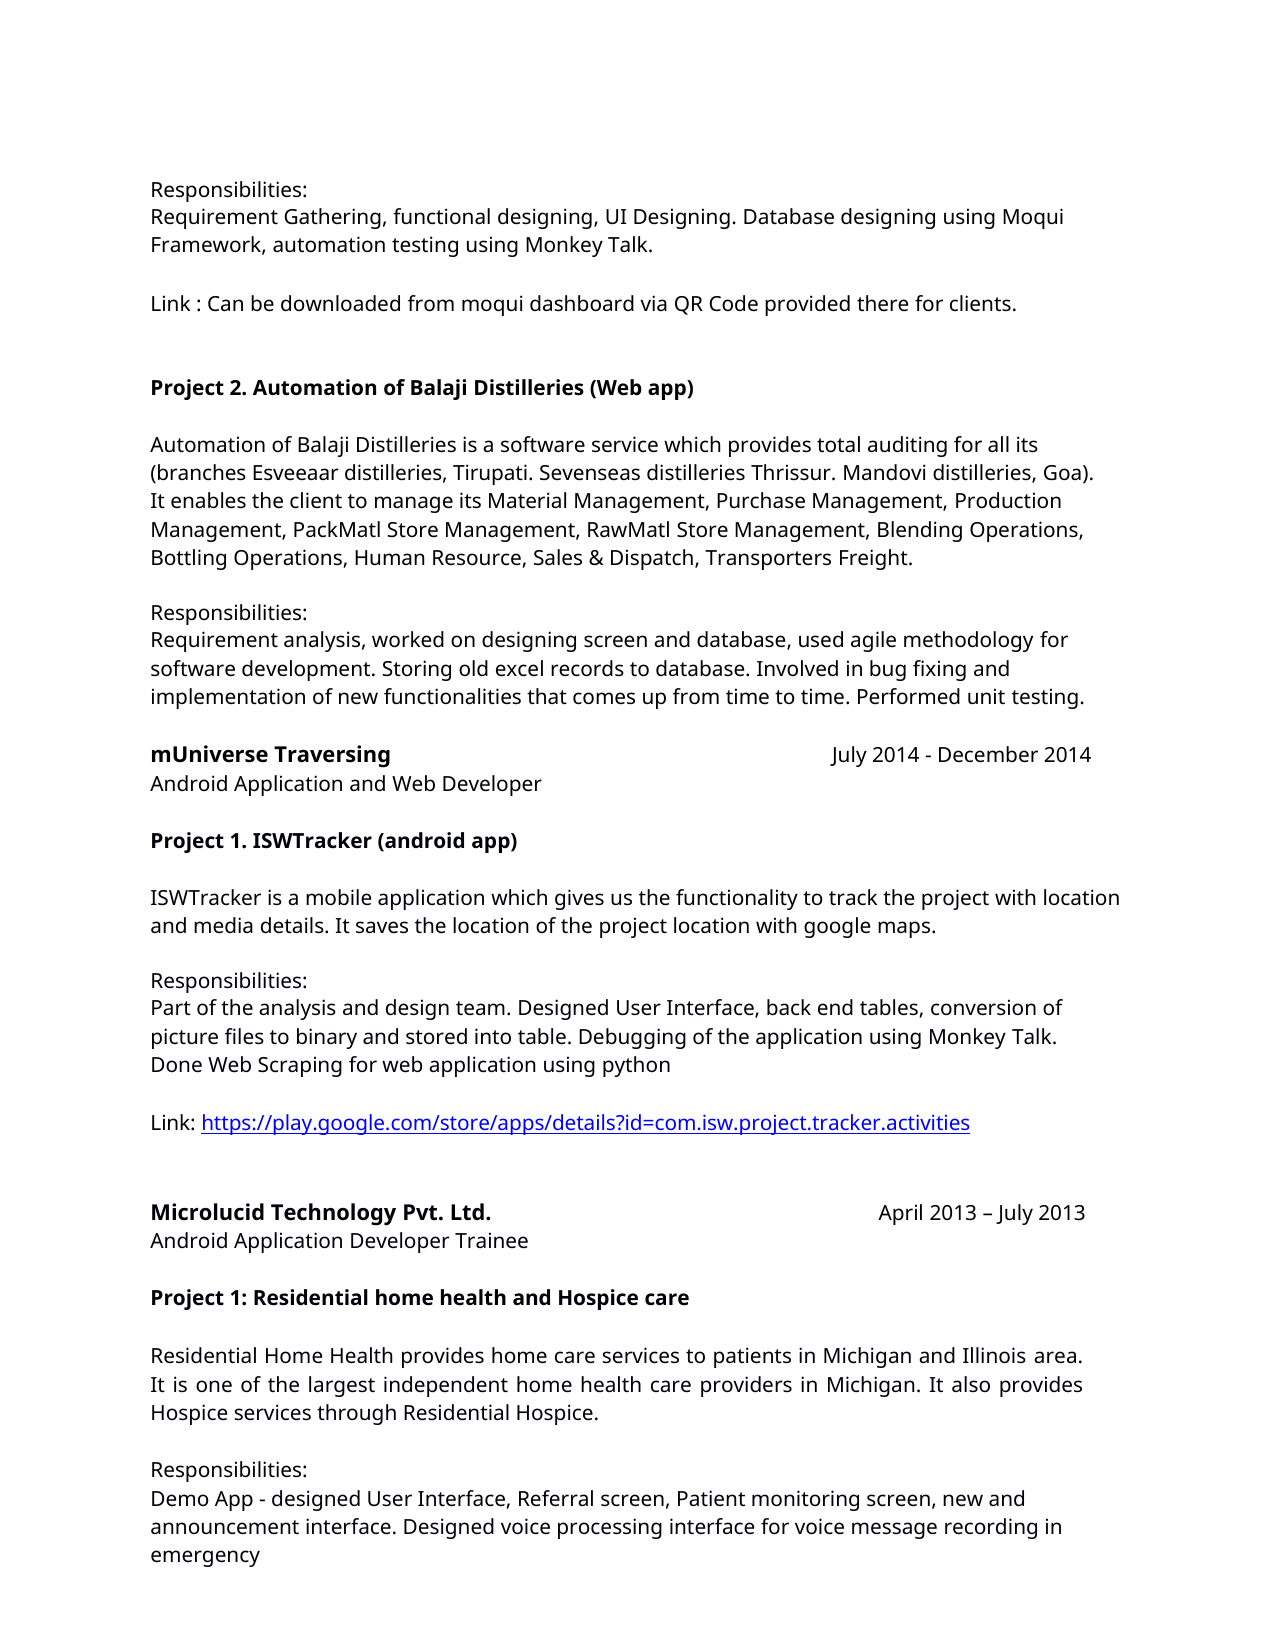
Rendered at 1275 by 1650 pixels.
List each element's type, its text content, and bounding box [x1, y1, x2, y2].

text Automation of Balaji Distilleries is a software service which provides total auditing for all its (branches Esveeaar distilleries, Tirupati. Sevenseas distilleries Thrissur. Mandovi distilleries, Goa). It enables the client to manage its Material Management, Purchase Management, Production Management, PackMatl Store Management, RawMatl Store Management, Blending Operations, Bottling Operations, Human Resource, Sales & Dispatch, Transporters Freight. [150, 430, 1112, 572]
text ISWTracker is a mobile application which gives us the functionality to track the project with location and media details. It saves the location of the project location with google maps. [150, 883, 1135, 939]
subtitle Project 1: Residential home health and Hospice care [150, 1283, 1135, 1312]
subtitle Project 1. ISWTracker (android app) [150, 826, 1135, 854]
text Requirement analysis, worked on designing screen and database, used agile methodology for software development. Storing old excel records to database. Involved in bug fixing and implementation of new functionalities that comes up from time to time. Performed unit testing. [150, 626, 1112, 711]
text Demo App - designed User Interface, Referral screen, Patient monitoring screen, new and announcement interface. Designed voice processing interface for voice message recording in emergency [150, 1484, 1135, 1569]
text Responsibilities: [150, 600, 1135, 626]
subtitle Project 2. Automation of Balaji Distilleries (Web app) [150, 373, 1135, 401]
text Responsibilities: [150, 177, 1135, 202]
text Requirement Gathering, functional designing, UI Designing. Database designing using Moqui Framework, automation testing using Monkey Talk. [150, 202, 1123, 259]
text Responsibilities: [150, 968, 1135, 993]
text Responsibilities: [150, 1455, 1135, 1484]
text mUniverse Traversing July 2014 - December 2014 Android Application and Web Developer [150, 739, 1123, 798]
text Microlucid Technology Pvt. Ltd. April 2013 – July 2013 Android Application Developer Trainee [150, 1197, 1115, 1255]
text Link : Can be downloaded from moqui dashboard via QR Code provided there for clients. [150, 289, 1135, 317]
text Residential Home Health provides home care services to patients in Michigan and Illinois area. It is one of the largest independent home health care providers in Michigan. It also provides Hospice services through Residential Hospice. [150, 1342, 1083, 1427]
text Link: https://play.google.com/store/apps/details?id=com.isw.project.tracker.activities [150, 1108, 1135, 1137]
text Part of the analysis and design team. Designed User Interface, back end tables, conversion of picture files to binary and stored into table. Debugging of the application using Monkey Talk. Done Web Scraping for web application using python [150, 993, 1112, 1079]
